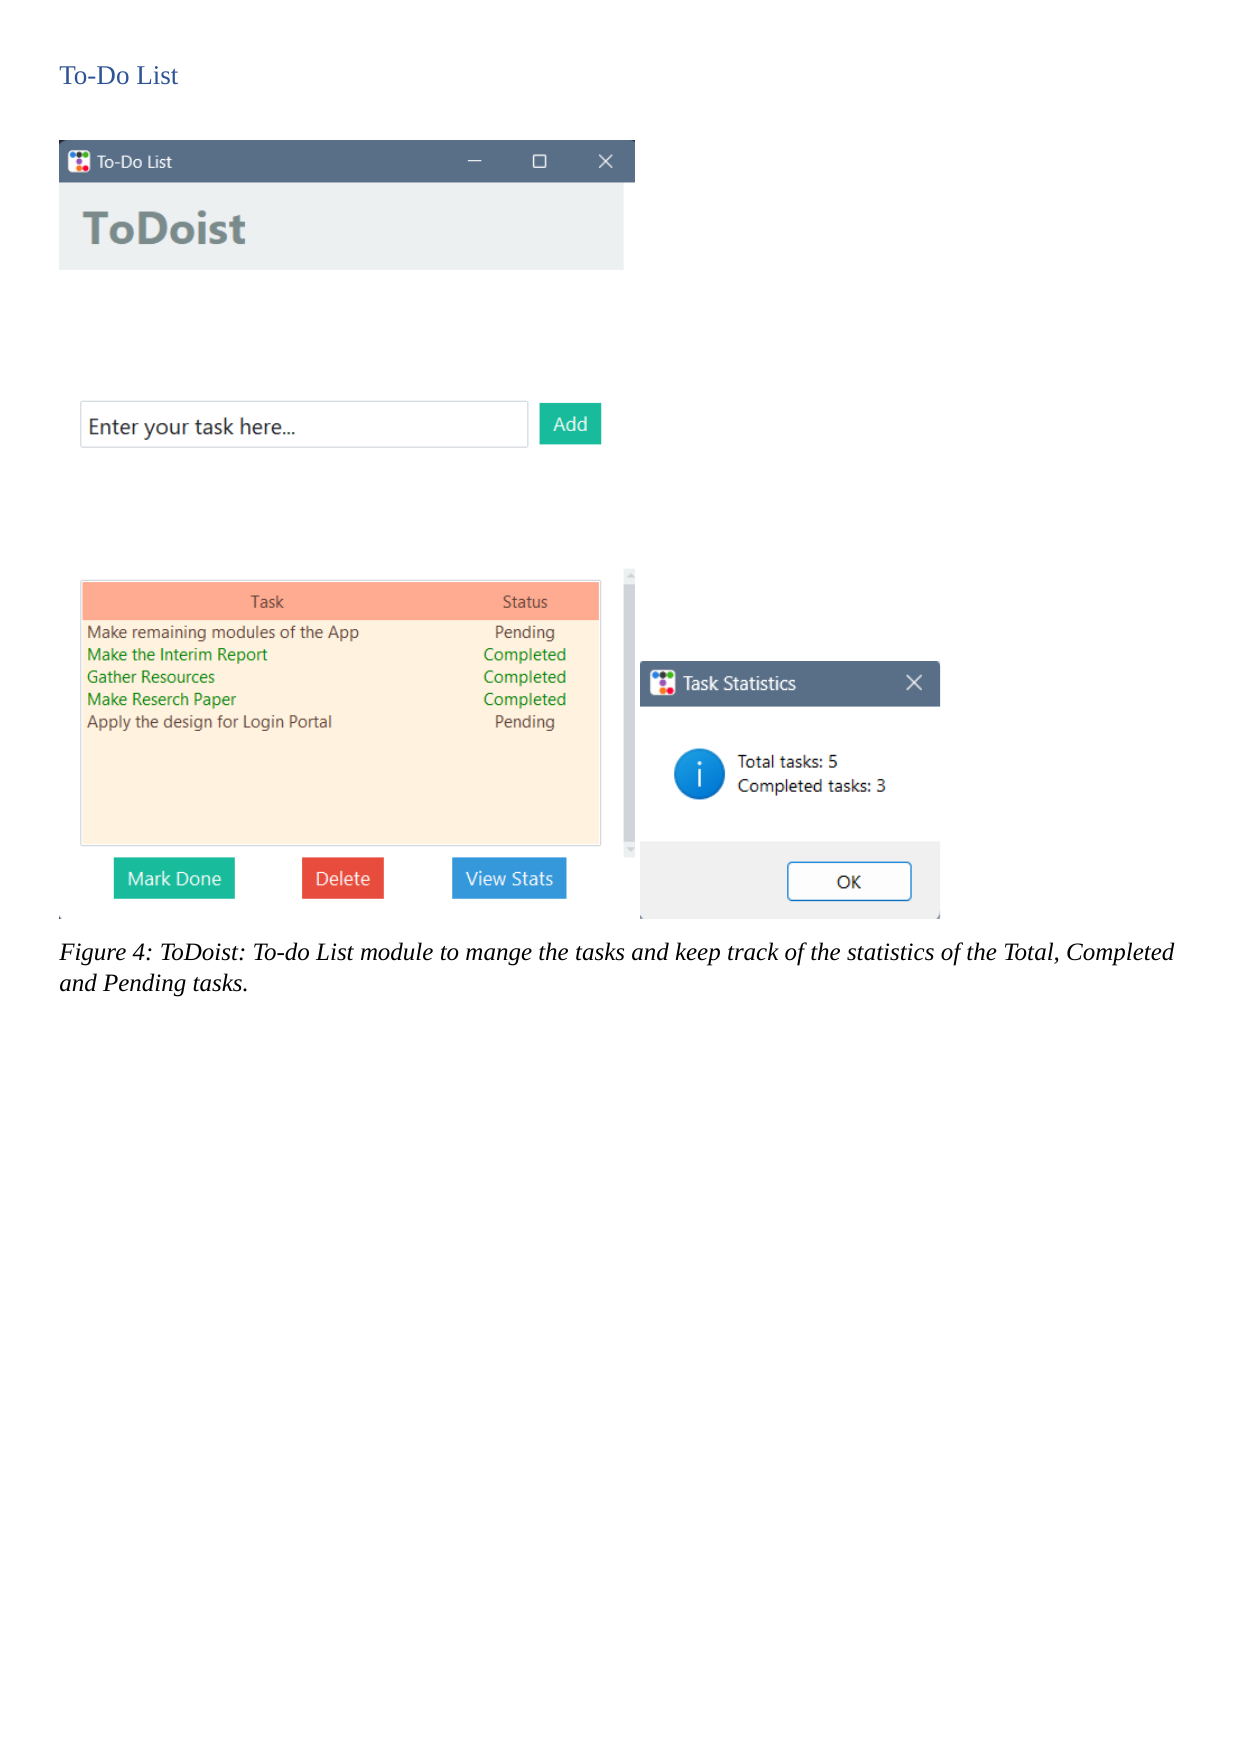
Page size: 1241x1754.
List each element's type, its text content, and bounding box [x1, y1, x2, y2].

picture [59, 140, 635, 919]
picture [640, 661, 941, 919]
subtitle To-Do List [59, 59, 1181, 90]
text Figure 4: ToDoist: To-do List module to mange the tasks and keep track of the statistics of the Total, Completed and Pending tasks. [59, 937, 1181, 997]
